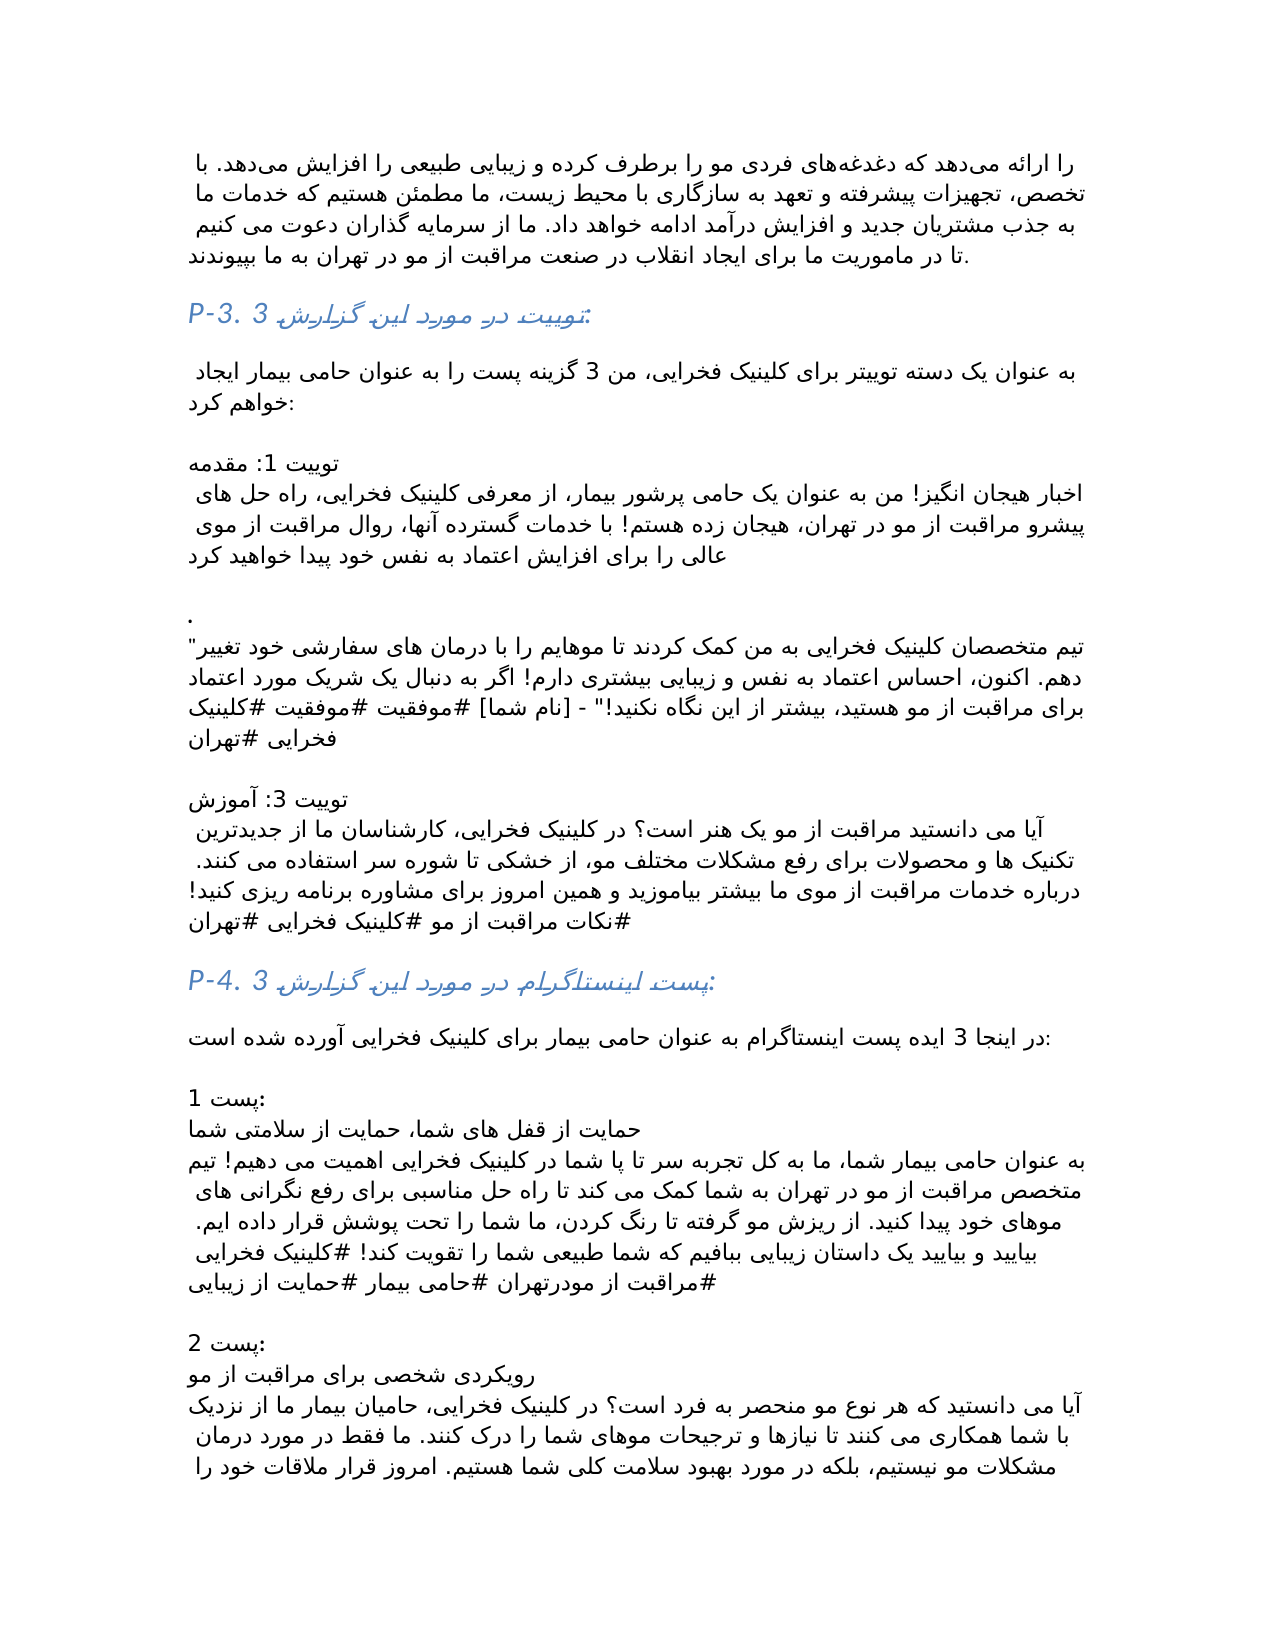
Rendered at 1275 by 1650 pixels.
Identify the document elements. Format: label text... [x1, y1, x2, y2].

text به عنوان یک دسته توییتر برای کلینیک فخرایی، من 3 گزینه پست را به عنوان حامی بیمار ایجاد خواهم کرد: توییت 1: مقدمه اخبار هیجان انگیز! من به عنوان یک حامی پرشور بیمار، از معرفی کلینیک فخرایی، راه حل های پیشرو مراقبت از مو در تهران، هیجان زده هستم! با خدمات گسترده آنها، روال مراقبت از موی عالی را برای افزایش اعتماد به نفس خود پیدا خواهید کرد . "تیم متخصصان کلینیک فخرایی به من کمک کردند تا موهایم را با درمان های سفارشی خود تغییر دهم. اکنون، احساس اعتماد به نفس و زیبایی بیشتری دارم! اگر به دنبال یک شریک مورد اعتماد برای مراقبت از مو هستید، بیشتر از این نگاه نکنید!" - [نام شما] #موفقیت #موفقیت #کلینیک فخرایی #تهران توییت 3: آموزش آیا می دانستید مراقبت از مو یک هنر است؟ در کلینیک فخرایی، کارشناسان ما از جدیدترین تکنیک ها و محصولات برای رفع مشکلات مختلف مو، از خشکی تا شوره سر استفاده می کنند. درباره خدمات مراقبت از موی ما بیشتر بیاموزید و همین امروز برای مشاوره برنامه ریزی کنید! #نکات مراقبت از مو #کلینیک فخرایی #تهران [187, 358, 1087, 935]
subtitle P-4. 3 پست اینستاگرام در مورد این گزارش: [187, 960, 1087, 998]
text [187, 150, 1087, 269]
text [187, 1024, 1087, 1480]
subtitle P-3. 3 توییت در مورد این گزارش: [187, 294, 1087, 332]
